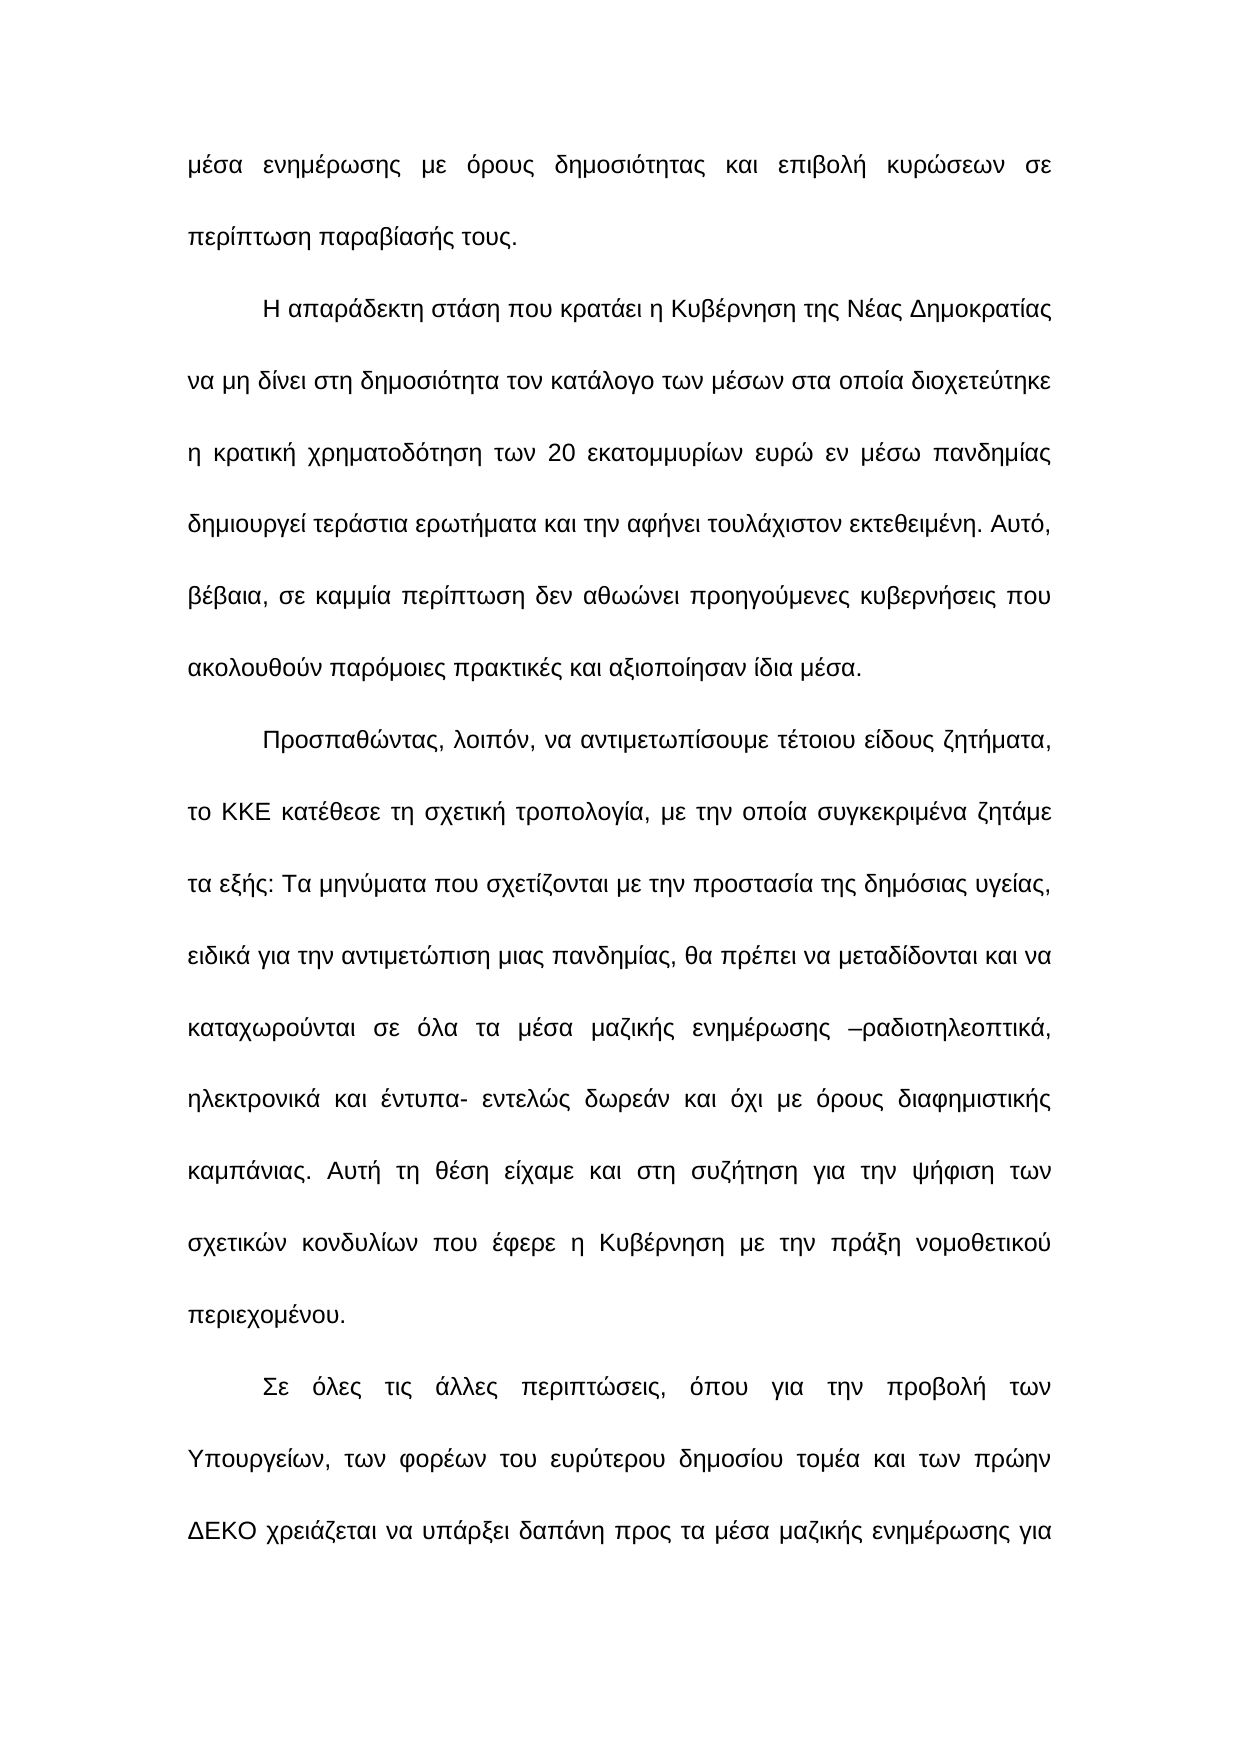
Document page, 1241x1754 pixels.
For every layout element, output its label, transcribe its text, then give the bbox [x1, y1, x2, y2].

text Η απαράδεκτη στάση που κρατάει η Κυβέρνηση της Νέας Δημοκρατίας να μη δίνει στη δημοσιότητα τον κατάλογο των μέσων στα οποία διοχετεύτηκε η κρατική χρηματοδότηση των 20 εκατομμυρίων ευρώ εν μέσω πανδημίας δημιουργεί τεράστια ερωτήματα και την αφήνει τουλάχιστον εκτεθειμένη. Αυτό, βέβαια, σε καμμία περίπτωση δεν αθωώνει προηγούμενες κυβερνήσεις που ακολουθούν παρόμοιες πρακτικές και αξιοποίησαν ίδια μέσα. [187, 294, 1053, 682]
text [187, 150, 1053, 251]
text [187, 1372, 1053, 1544]
text Προσπαθώντας, λοιπόν, να αντιμετωπίσουμε τέτοιου είδους ζητήματα, το ΚΚΕ κατέθεσε τη σχετική τροπολογία, με την οποία συγκεκριμένα ζητάμε τα εξής: Τα μηνύματα που σχετίζονται με την προστασία της δημόσιας υγείας, ειδικά για την αντιμετώπιση μιας πανδημίας, θα πρέπει να μεταδίδονται και να καταχωρούνται σε όλα τα μέσα μαζικής ενημέρωσης –ραδιοτηλεοπτικά, ηλεκτρονικά και έντυπα- εντελώς δωρεάν και όχι με όρους διαφημιστικής καμπάνιας. Αυτή τη θέση είχαμε και στη συζήτηση για την ψήφιση των σχετικών κονδυλίων που έφερε η Κυβέρνηση με την πράξη νομοθετικού περιεχομένου. [187, 725, 1053, 1329]
